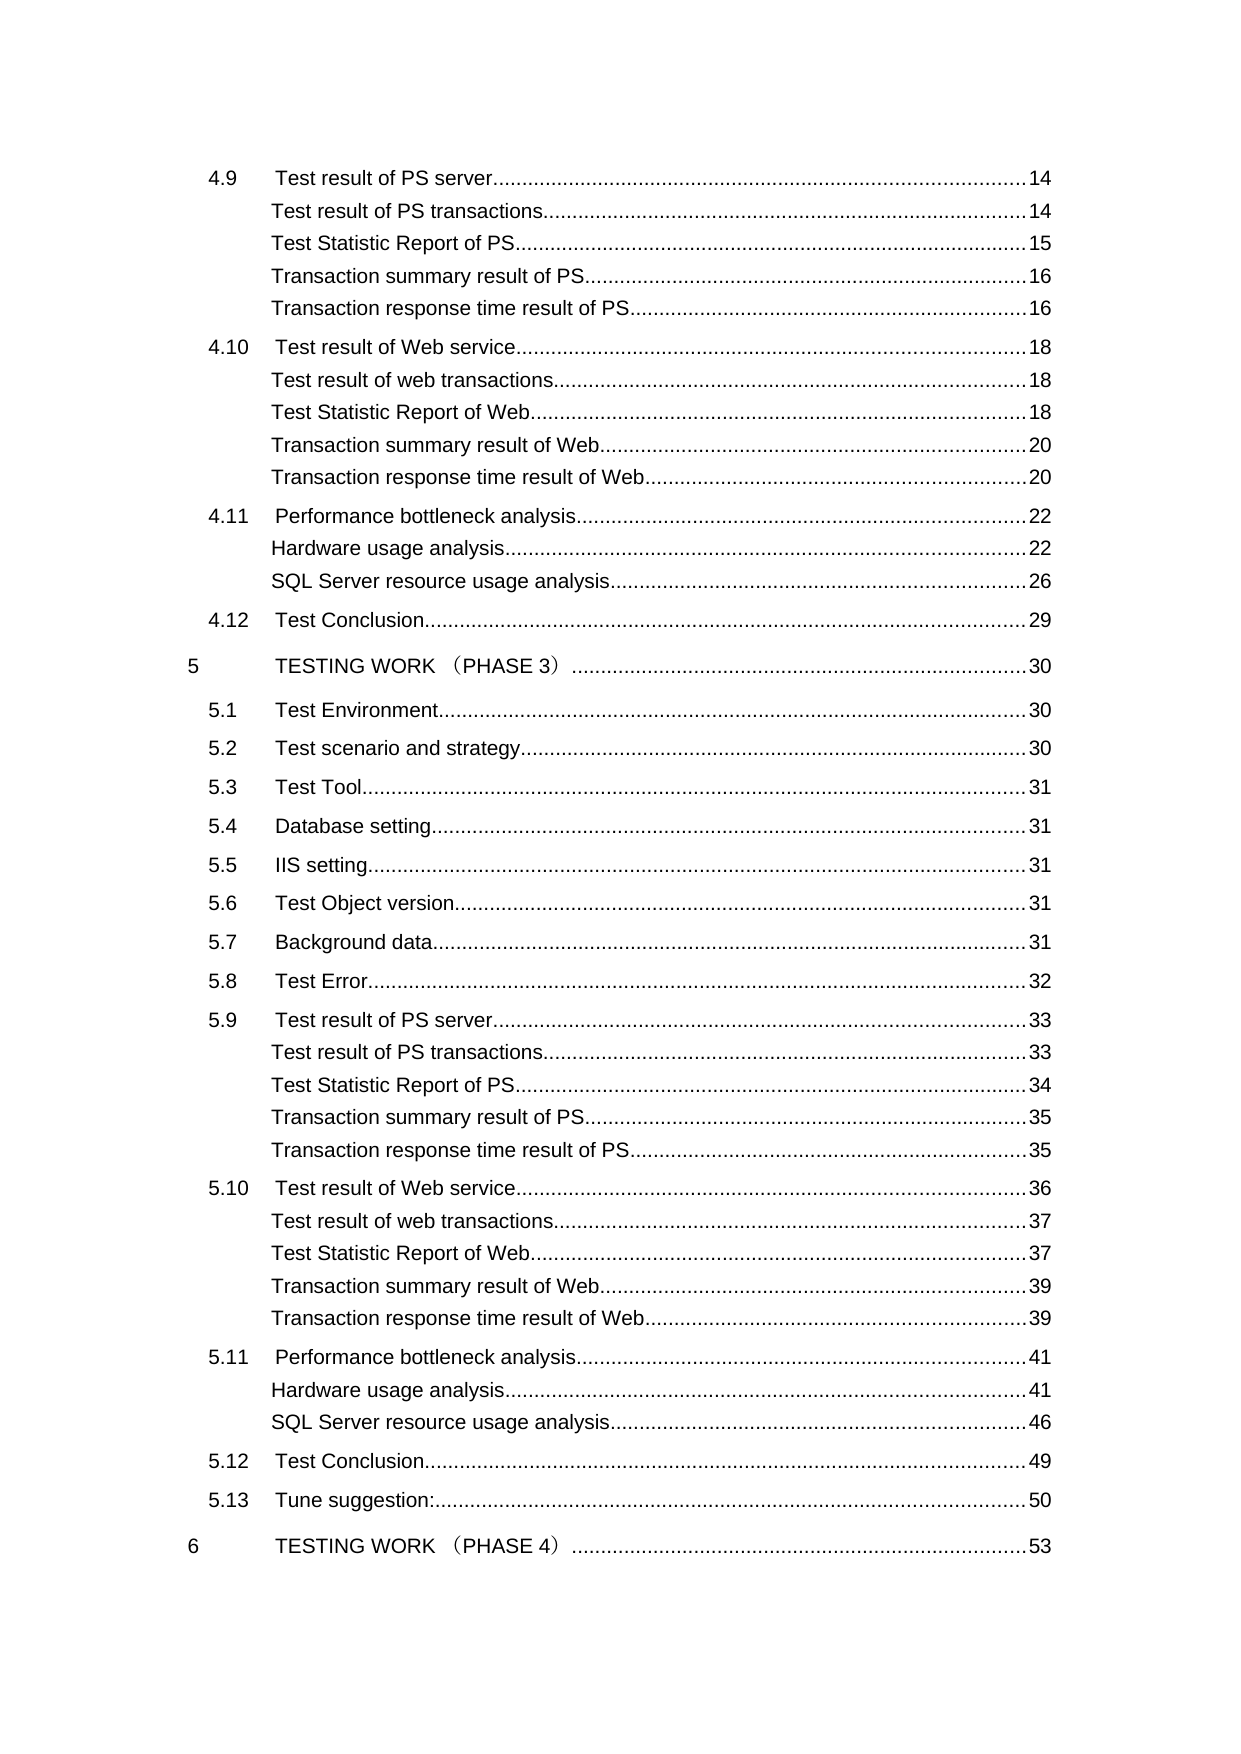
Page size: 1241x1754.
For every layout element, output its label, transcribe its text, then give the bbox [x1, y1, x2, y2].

text Transaction summary result of PS 35 [271, 1101, 1053, 1133]
text Transaction response time result of PS 35 [271, 1133, 1053, 1166]
text 5.7 Background data 31 [208, 926, 1053, 958]
text 5.2 Test scenario and strategy 30 [208, 732, 1053, 764]
text Test Statistic Report of Web 37 [271, 1237, 1053, 1269]
text 5.12 Test Conclusion 49 [208, 1444, 1053, 1477]
text 5.10 Test result of Web service 36 [208, 1172, 1053, 1204]
text 5.13 Tune suggestion: 50 [208, 1483, 1053, 1516]
text 5 Testing work （Phase 3） 30 [187, 648, 1053, 681]
text 5.1 Test Environment 30 [208, 693, 1053, 726]
text 5.8 Test Error 32 [208, 964, 1053, 997]
text Transaction summary result of PS 16 [271, 259, 1053, 292]
text Test result of PS transactions 14 [271, 194, 1053, 227]
text SQL Server resource usage analysis 26 [271, 564, 1053, 597]
text Test Statistic Report of PS 15 [271, 227, 1053, 259]
text 5.3 Test Tool 31 [208, 771, 1053, 803]
text Hardware usage analysis 22 [271, 532, 1053, 564]
text SQL Server resource usage analysis 46 [271, 1406, 1053, 1438]
text 4.12 Test Conclusion 29 [208, 603, 1053, 636]
text Transaction summary result of Web 20 [271, 428, 1053, 461]
text Transaction response time result of Web 20 [271, 461, 1053, 493]
text Test result of web transactions 37 [271, 1204, 1053, 1237]
text 6 Testing work （Phase 4） 53 [187, 1528, 1053, 1561]
text 4.10 Test result of Web service 18 [208, 331, 1053, 363]
text Transaction response time result of PS 16 [271, 292, 1053, 324]
text Test result of web transactions 18 [271, 363, 1053, 396]
text 5.11 Performance bottleneck analysis 41 [208, 1341, 1053, 1373]
text 5.5 IIS setting 31 [208, 848, 1053, 881]
text 5.9 Test result of PS server 33 [208, 1003, 1053, 1036]
text Transaction summary result of Web 39 [271, 1269, 1053, 1302]
text Test Statistic Report of Web 18 [271, 396, 1053, 428]
text 5.6 Test Object version 31 [208, 887, 1053, 919]
text 4.11 Performance bottleneck analysis 22 [208, 499, 1053, 532]
text 4.9 Test result of PS server 14 [208, 162, 1053, 194]
text Test Statistic Report of PS 34 [271, 1068, 1053, 1101]
text 5.4 Database setting 31 [208, 809, 1053, 842]
text Test result of PS transactions 33 [271, 1036, 1053, 1068]
text Hardware usage analysis 41 [271, 1373, 1053, 1406]
text Transaction response time result of Web 39 [271, 1302, 1053, 1334]
